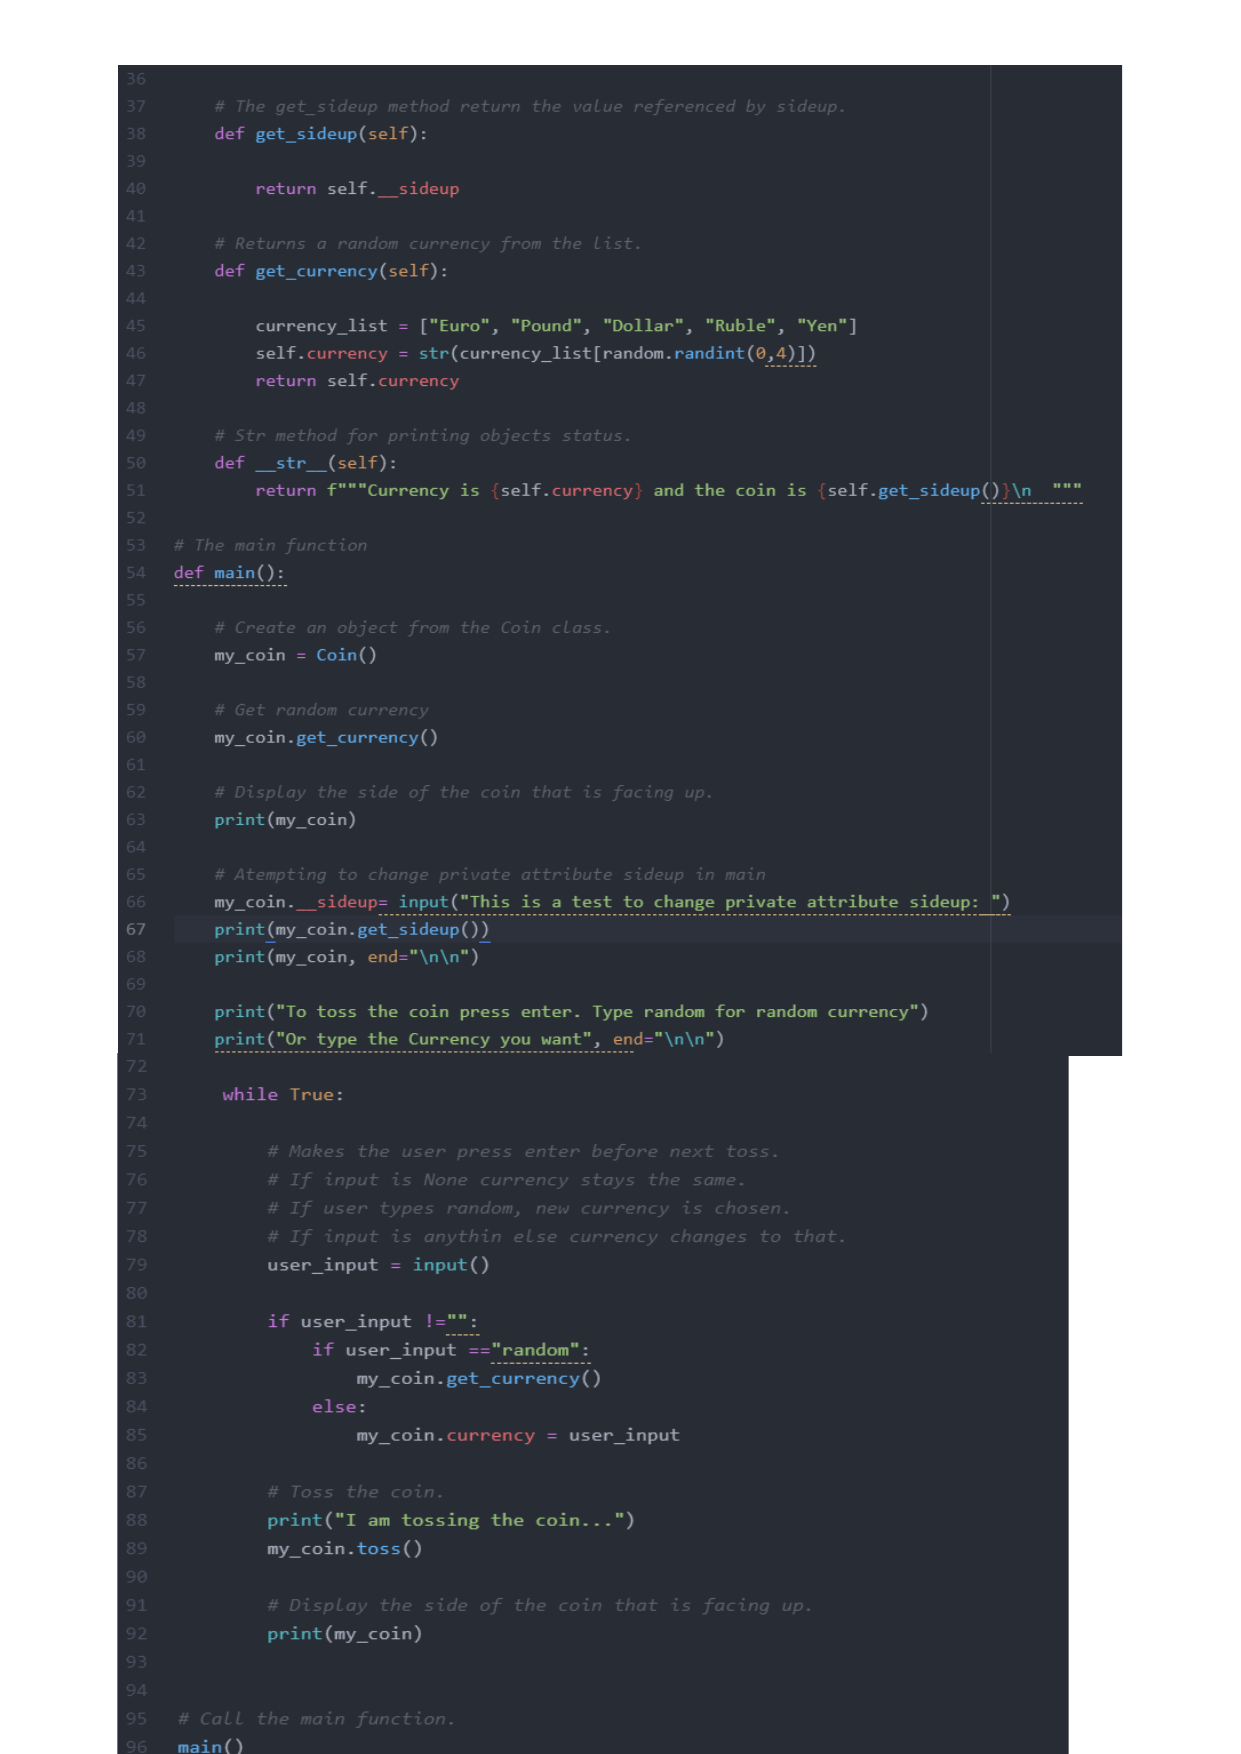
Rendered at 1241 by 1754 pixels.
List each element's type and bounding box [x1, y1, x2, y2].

picture [117, 65, 1123, 1754]
